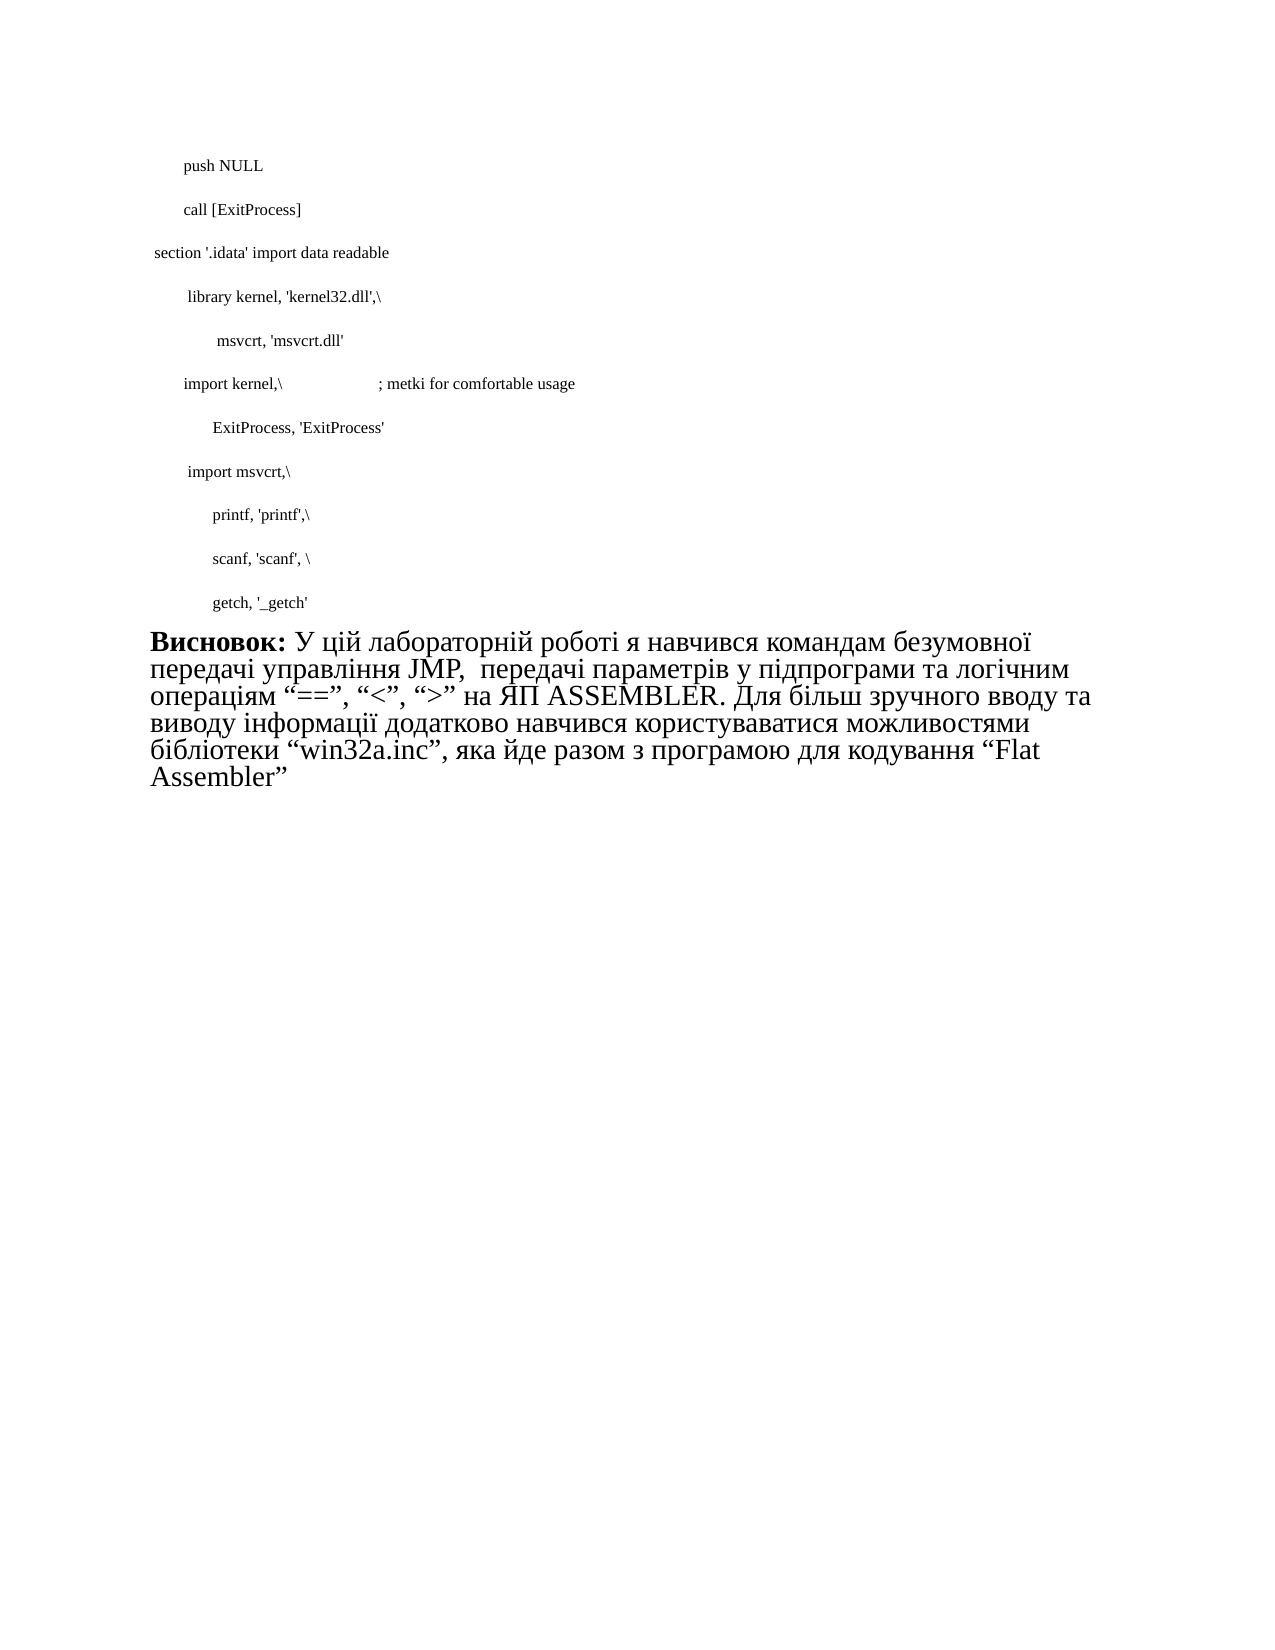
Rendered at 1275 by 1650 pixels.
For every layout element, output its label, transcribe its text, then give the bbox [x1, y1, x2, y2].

text msvcrt, 'msvcrt.dll' [150, 324, 1125, 352]
text import msvcrt,\ [150, 456, 1125, 482]
text Висновок: У цій лабораторній роботі я навчився командам безумовної передачі управління JMP, передачі параметрів у підпрограми та логічним операціям “==”, “<”, “>” на ЯП ASSEMBLER. Для більш зручного вводу та виводу інформації додатково навчився користуваватися можливостями бібліотеки “win32a.inc”, яка йде разом з програмою для кодування “Flat Assembler” [150, 630, 1125, 792]
text scanf, 'scanf', \ [150, 543, 1125, 570]
text push NULL [150, 150, 1125, 177]
text ExitProcess, 'ExitProcess' [150, 412, 1125, 439]
text getch, '_getch' [150, 586, 1125, 613]
text library kernel, 'kernel32.dll',\ [150, 281, 1125, 308]
text import kernel,\ ; metki for comfortable usage [150, 368, 1125, 395]
text call [ExitProcess] [150, 194, 1125, 221]
text printf, 'printf',\ [150, 499, 1125, 526]
text section '.idata' import data readable [150, 237, 1125, 264]
